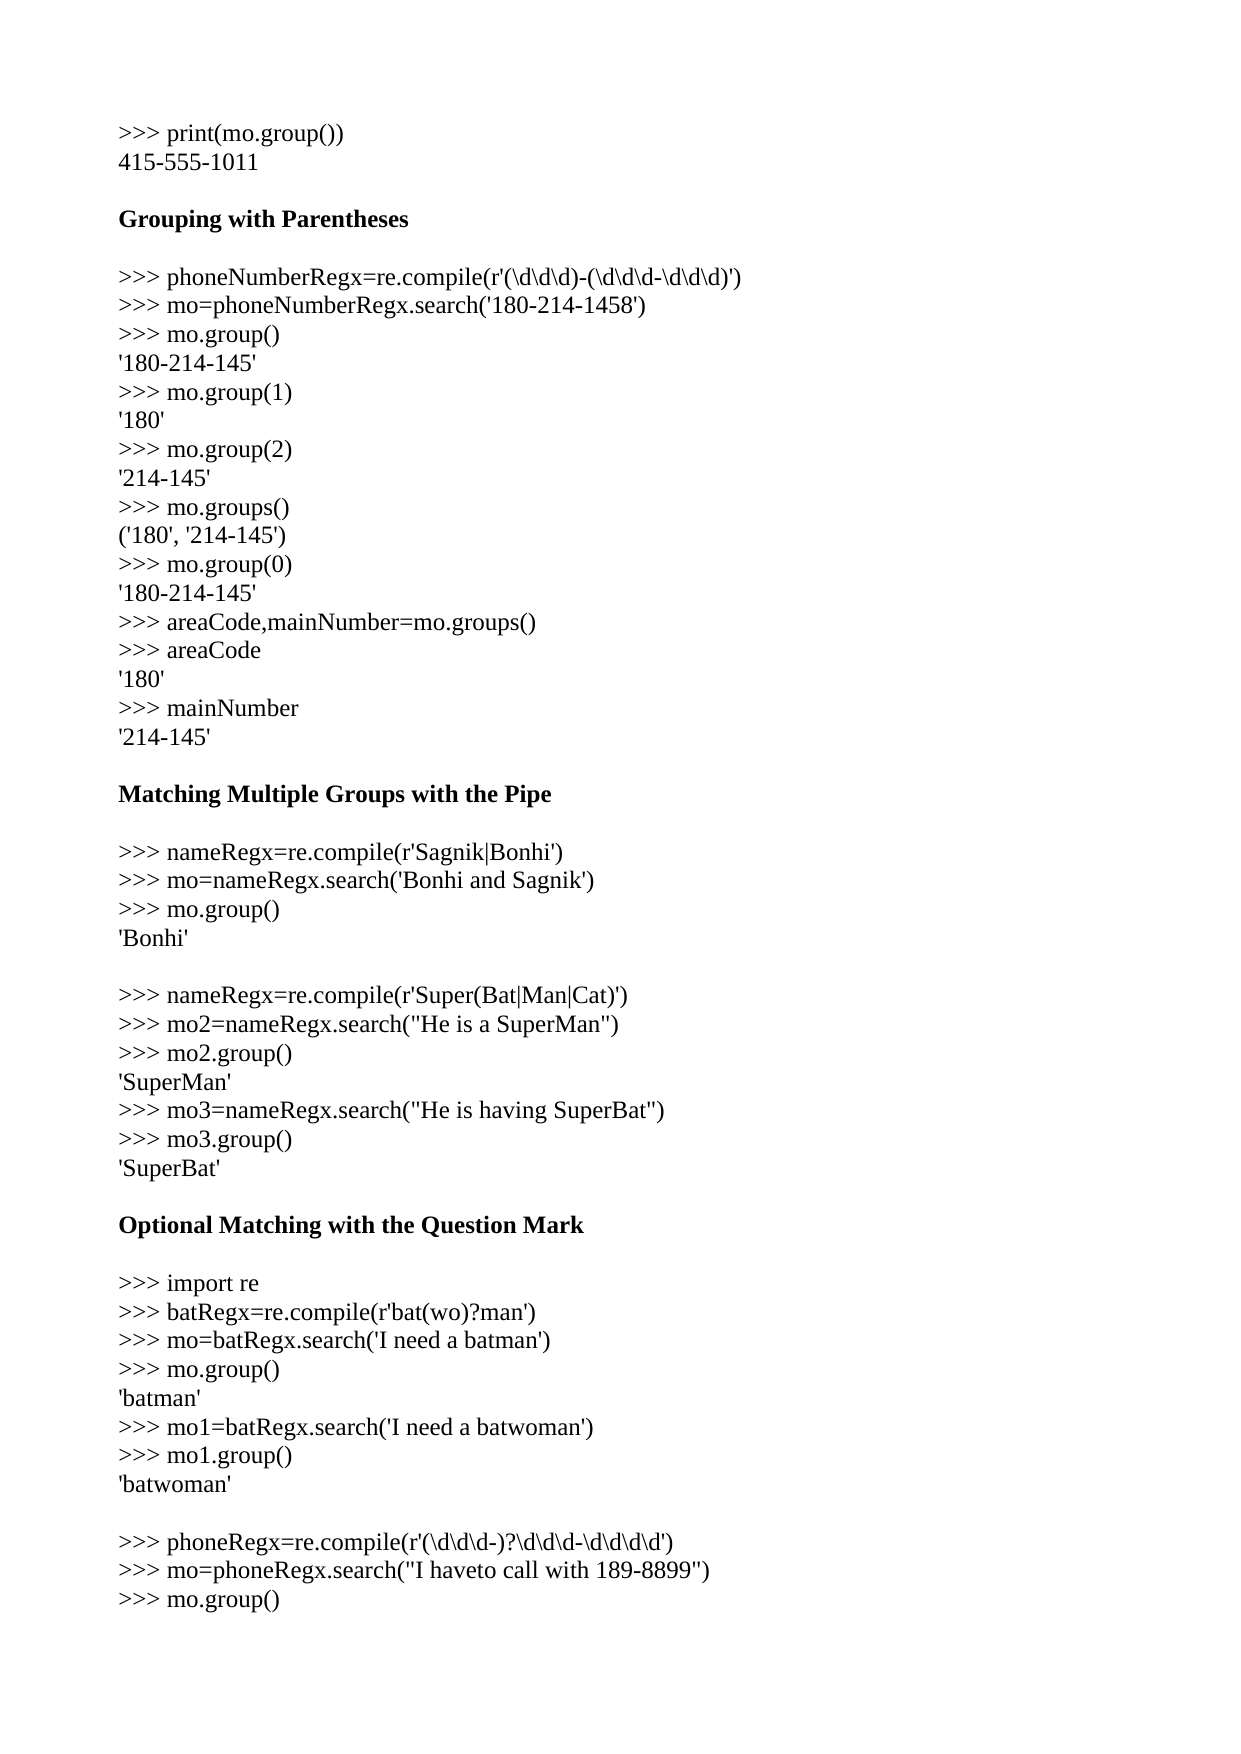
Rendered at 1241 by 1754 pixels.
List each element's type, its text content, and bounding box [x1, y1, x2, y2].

text >>> mainNumber [118, 693, 1122, 722]
text 415-555-1011 [118, 147, 1122, 176]
text >>> mo.group() [118, 1354, 1122, 1383]
text '180-214-145' [118, 348, 1122, 377]
text 'Bonhi' [118, 923, 1122, 952]
text >>> mo.group(1) [118, 377, 1122, 406]
text >>> nameRegx=re.compile(r'Sagnik|Bonhi') [118, 837, 1122, 866]
text >>> print(mo.group()) [118, 118, 1122, 147]
text >>> mo1=batRegx.search('I need a batwoman') [118, 1412, 1122, 1441]
text >>> phoneNumberRegx=re.compile(r'(\d\d\d)-(\d\d\d-\d\d\d)') [118, 262, 1122, 291]
text >>> mo2.group() [118, 1038, 1122, 1067]
text >>> nameRegx=re.compile(r'Super(Bat|Man|Cat)') [118, 981, 1122, 1009]
text 'batman' [118, 1383, 1122, 1412]
text >>> mo3.group() [118, 1124, 1122, 1153]
text >>> mo.group() [118, 319, 1122, 348]
text >>> mo.groups() [118, 492, 1122, 521]
text >>> batRegx=re.compile(r'bat(wo)?man') [118, 1297, 1122, 1326]
text >>> mo.group(0) [118, 549, 1122, 578]
text >>> mo.group() [118, 894, 1122, 923]
text '214-145' [118, 463, 1122, 492]
text >>> mo2=nameRegx.search("He is a SuperMan") [118, 1009, 1122, 1038]
text '214-145' [118, 722, 1122, 751]
text >>> mo=phoneNumberRegx.search('180-214-1458') [118, 291, 1122, 319]
text >>> phoneRegx=re.compile(r'(\d\d\d-)?\d\d\d-\d\d\d\d') [118, 1527, 1122, 1556]
text >>> mo.group(2) [118, 434, 1122, 463]
text >>> areaCode,mainNumber=mo.groups() [118, 607, 1122, 636]
text 'SuperMan' [118, 1067, 1122, 1096]
text 'batwoman' [118, 1469, 1122, 1498]
text Matching Multiple Groups with the Pipe [118, 779, 1122, 808]
text 'SuperBat' [118, 1153, 1122, 1182]
text >>> mo=phoneRegx.search("I haveto call with 189-8899") [118, 1556, 1122, 1584]
text >>> mo1.group() [118, 1441, 1122, 1469]
text '180' [118, 406, 1122, 434]
text >>> areaCode [118, 636, 1122, 664]
text >>> mo=batRegx.search('I need a batman') [118, 1326, 1122, 1354]
text '180' [118, 664, 1122, 693]
text Grouping with Parentheses [118, 204, 1122, 233]
text >>> mo.group() [118, 1584, 1122, 1613]
text Optional Matching with the Question Mark [118, 1211, 1122, 1239]
text >>> mo=nameRegx.search('Bonhi and Sagnik') [118, 866, 1122, 894]
text >>> mo3=nameRegx.search("He is having SuperBat") [118, 1096, 1122, 1124]
text >>> import re [118, 1268, 1122, 1297]
text ('180', '214-145') [118, 521, 1122, 549]
text '180-214-145' [118, 578, 1122, 607]
